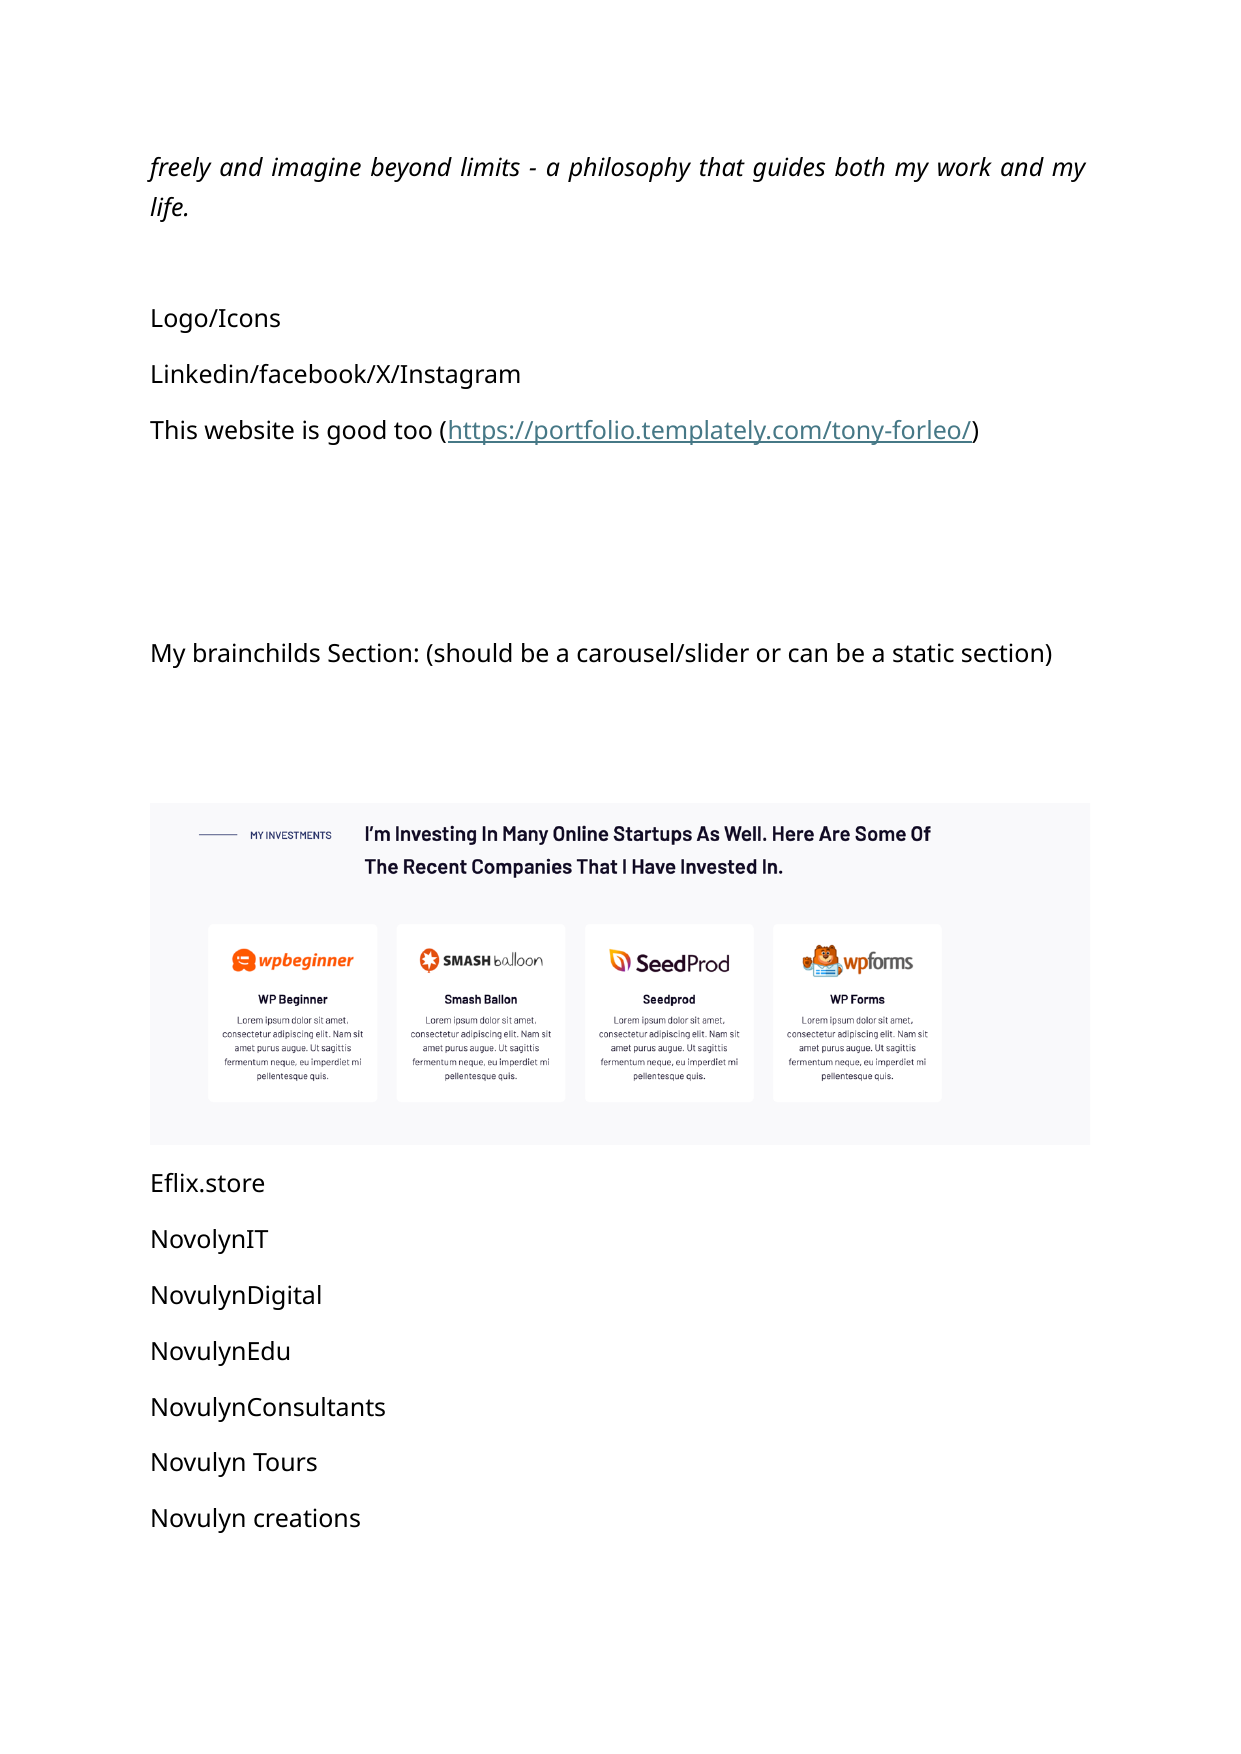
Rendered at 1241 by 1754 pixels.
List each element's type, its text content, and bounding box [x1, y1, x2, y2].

text My brainchilds Section: (should be a carousel/slider or can be a static section) [150, 636, 1090, 670]
picture [150, 803, 1091, 1145]
text NovulynDigital [150, 1278, 1090, 1312]
text NovulynConsultants [150, 1389, 1090, 1423]
text Logo/Icons [150, 301, 1090, 335]
text Novulyn Tours [150, 1445, 1090, 1479]
text NovulynEdu [150, 1333, 1090, 1367]
text This website is good too (https://portfolio.templately.com/tony-forleo/) [150, 412, 1090, 447]
text NovolynIT [150, 1222, 1090, 1256]
text Linkedin/facebook/X/Instagram [150, 357, 1090, 391]
text Eflix.store [150, 1166, 1090, 1200]
text Novulyn creations [150, 1501, 1090, 1535]
